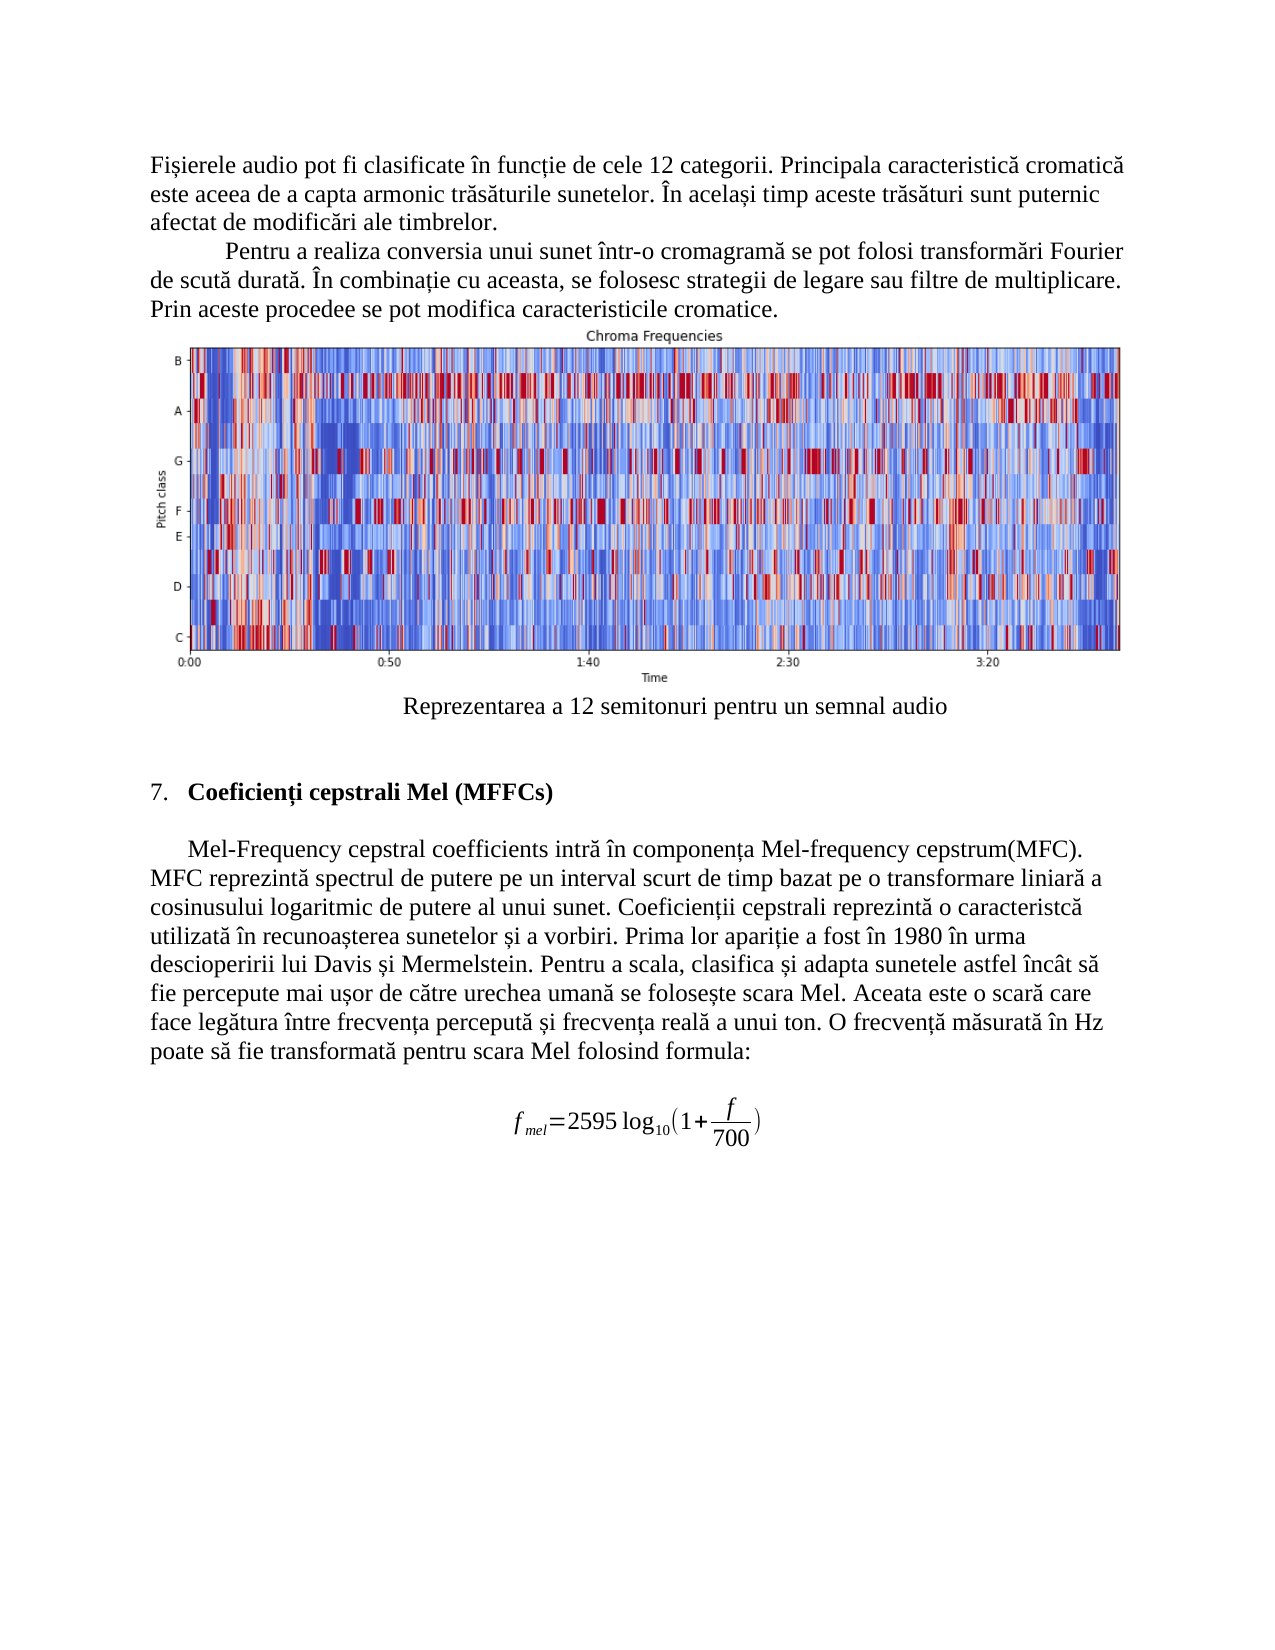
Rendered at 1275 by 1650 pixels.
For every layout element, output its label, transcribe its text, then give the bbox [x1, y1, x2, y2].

text Pentru a realiza conversia unui sunet într-o cromagramă se pot folosi transformări Fourier de scută durată. În combinație cu aceasta, se folosesc strategii de legare sau filtre de multiplicare. Prin aceste procedee se pot modifica caracteristicile cromatice. [150, 236, 1125, 322]
text Reprezentarea a 12 semitonuri pentru un semnal audio [150, 691, 1125, 719]
text Mel-Frequency cepstral coefficients intră în componența Mel-frequency cepstrum(MFC). [150, 834, 1125, 863]
text cosinusului logaritmic de putere al unui sunet. Coeficienții cepstrali reprezintă o caracteristcă utilizată în recunoașterea sunetelor și a vorbiri. Prima lor apariție a fost în 1980 în urma descioperirii lui Davis și Mermelstein. Pentru a scala, clasifica și adapta sunetele astfel încât să fie percepute mai ușor de către urechea umană se folosește scara Mel. Aceata este o scară care face legătura între frecvența percepută și frecvența reală a unui ton. O frecvență măsurată în Hz poate să fie transformată pentru scara Mel folosind formula: [150, 892, 1125, 1064]
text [150, 150, 1125, 236]
list Coeficienți cepstrali Mel (MFFCs) [150, 777, 1125, 806]
text MFC reprezintă spectrul de putere pe un interval scurt de timp bazat pe o transformare liniară a [150, 863, 1125, 892]
